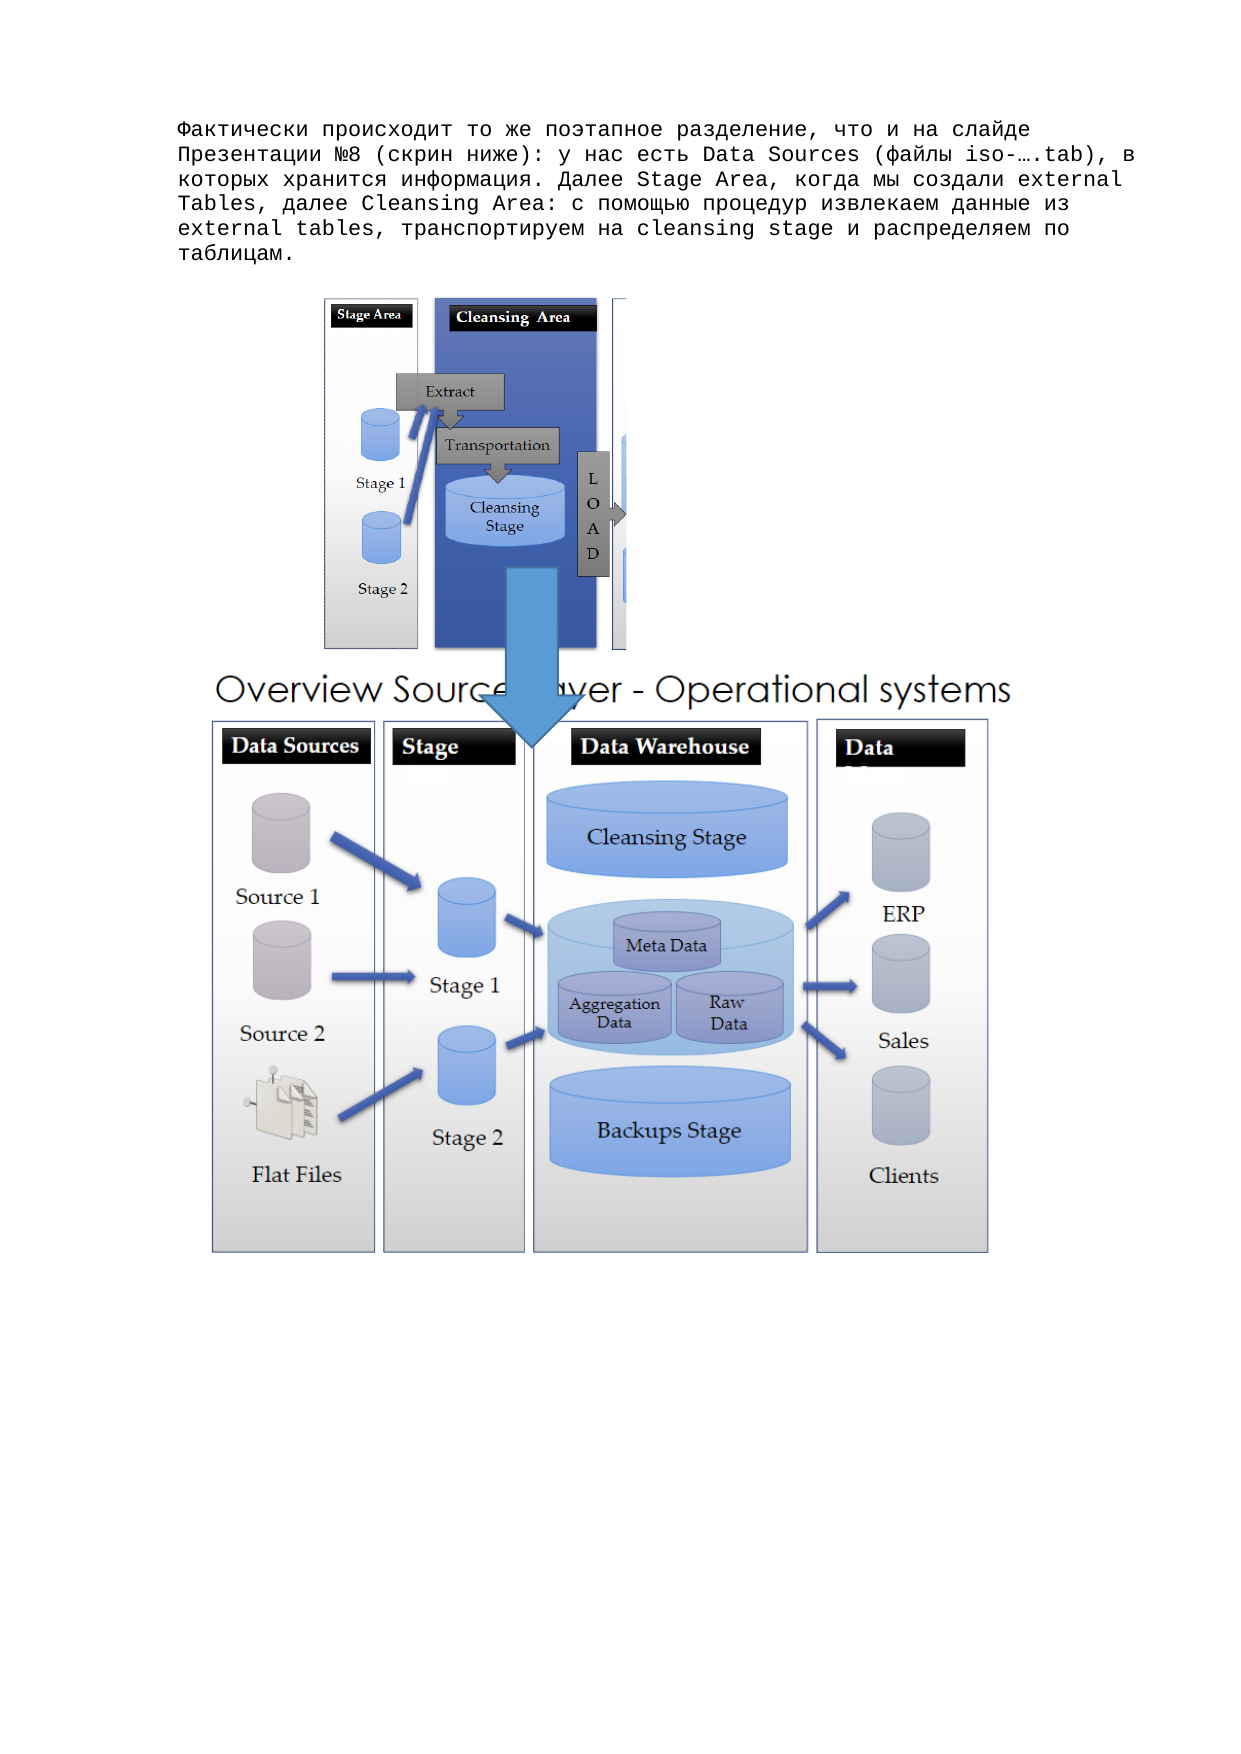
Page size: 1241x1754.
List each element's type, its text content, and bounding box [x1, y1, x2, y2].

text external tables, транспортируем на cleansing stage и распределяем по [177, 217, 1152, 242]
picture [177, 291, 1029, 1255]
text Презентации №8 (скрин ниже): у нас есть Data Sources (файлы iso-….tab), в которых хранится информация. Далее Stage Area, когда мы создали external [177, 143, 1152, 192]
text Tables, далее Cleansing Area: с помощью процедур извлекаем данные из [177, 192, 1152, 217]
text таблицам. [177, 242, 1152, 267]
text Фактически происходит то же поэтапное разделение, что и на слайде [177, 118, 1152, 143]
